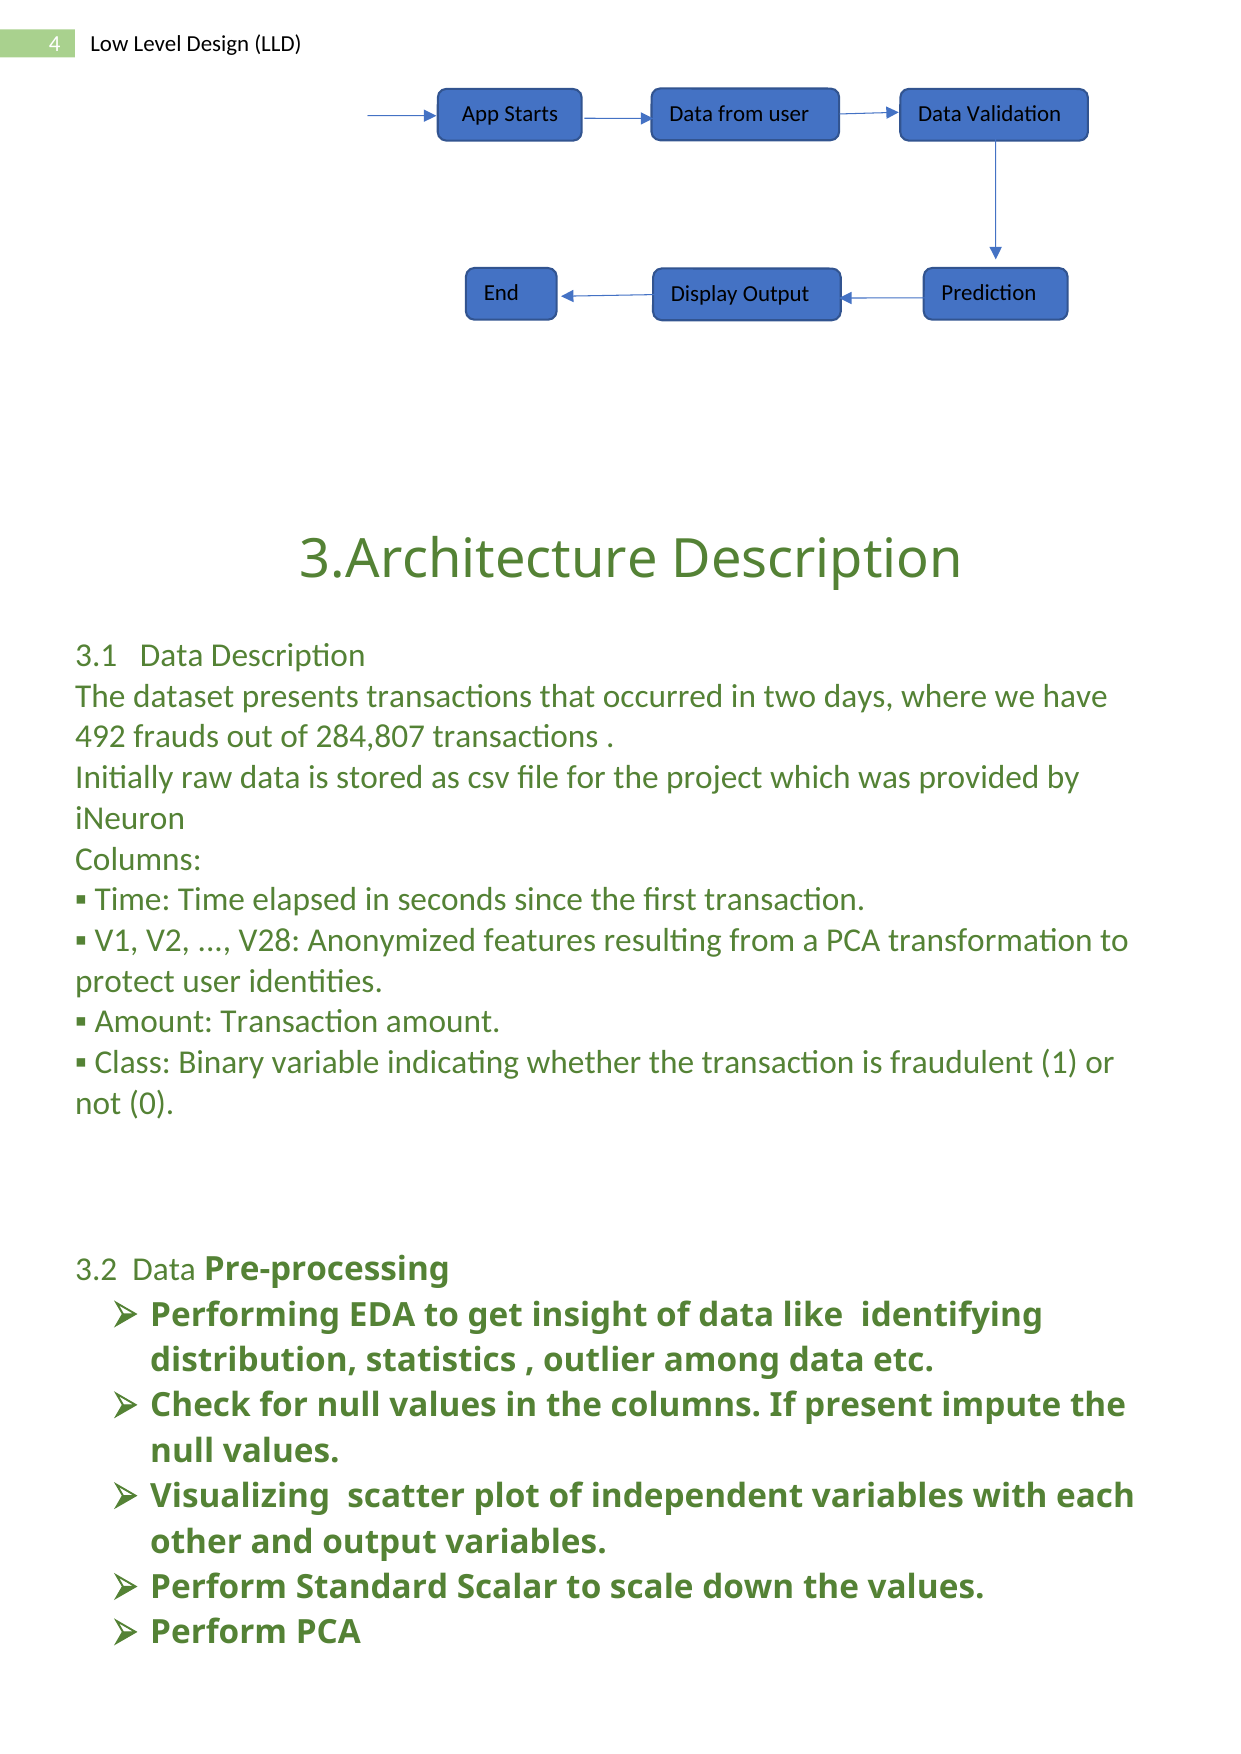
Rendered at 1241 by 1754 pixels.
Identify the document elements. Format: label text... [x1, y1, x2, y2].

text ▪ Time: Time elapsed in seconds since the first transaction. [75, 878, 1165, 919]
text protect user identities. [75, 960, 1165, 1001]
text 3.2 Data Pre-processing [75, 1245, 1165, 1290]
list Check for null values in the columns. If present impute the null values. [112, 1381, 1165, 1472]
text ▪ Class: Binary variable indicating whether the transaction is fraudulent (1) or [75, 1041, 1165, 1082]
text 3.Architecture Description [75, 519, 1165, 593]
list Performing EDA to get insight of data like identifying distribution, statistics , outlier among data etc. [112, 1290, 1165, 1381]
list Visualizing scatter plot of independent variables with each other and output variables. [112, 1472, 1165, 1563]
text not (0). [75, 1082, 1165, 1123]
text Columns: [75, 838, 1165, 878]
text The dataset presents transactions that occurred in two days, where we have 492 frauds out of 284,807 transactions . [75, 675, 1165, 756]
text Initially raw data is stored as csv file for the project which was provided by iNeuron [75, 756, 1165, 838]
list Perform PCA [112, 1608, 1165, 1654]
text ▪ V1, V2, ..., V28: Anonymized features resulting from a PCA transformation to [75, 919, 1165, 960]
text ▪ Amount: Transaction amount. [75, 1001, 1165, 1041]
text 3.1 Data Description [75, 634, 1165, 675]
list Perform Standard Scalar to scale down the values. [112, 1563, 1165, 1608]
